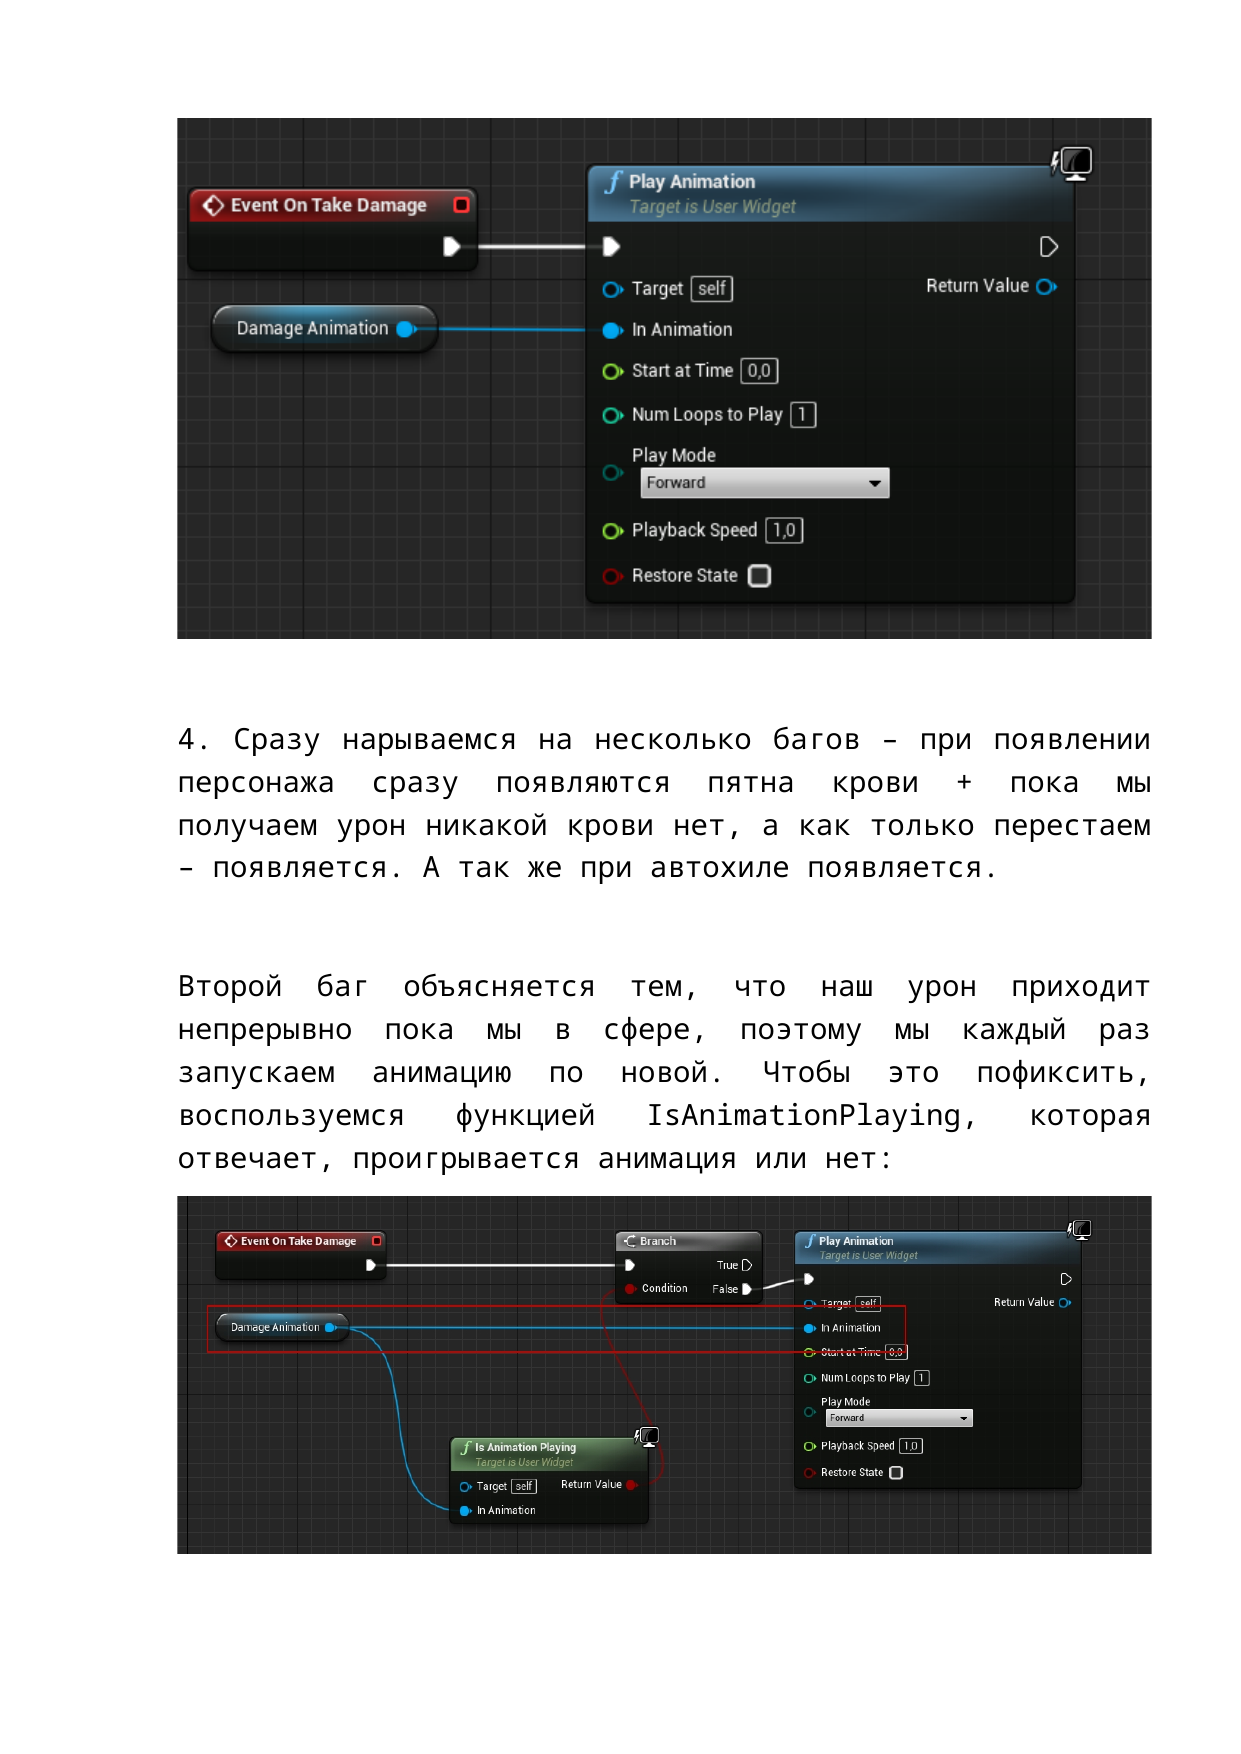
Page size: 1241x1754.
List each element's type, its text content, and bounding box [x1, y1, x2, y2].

picture [177, 1196, 1152, 1554]
text 4. Сразу нарываемся на несколько багов – при появлении персонажа сразу появляются пятна крови + пока мы получаем урон никакой крови нет, а как только перестаем – появляется. А так же при автохиле появляется. [177, 718, 1152, 886]
text Второй баг объясняется тем, что наш урон приходит непрерывно пока мы в сфере, поэтому мы каждый раз запускаем анимацию по новой. Чтобы это пофиксить, воспользуемся функцией IsAnimationPlaying, которая отвечает, проигрывается анимация или нет: [177, 966, 1152, 1177]
picture [177, 118, 1152, 639]
